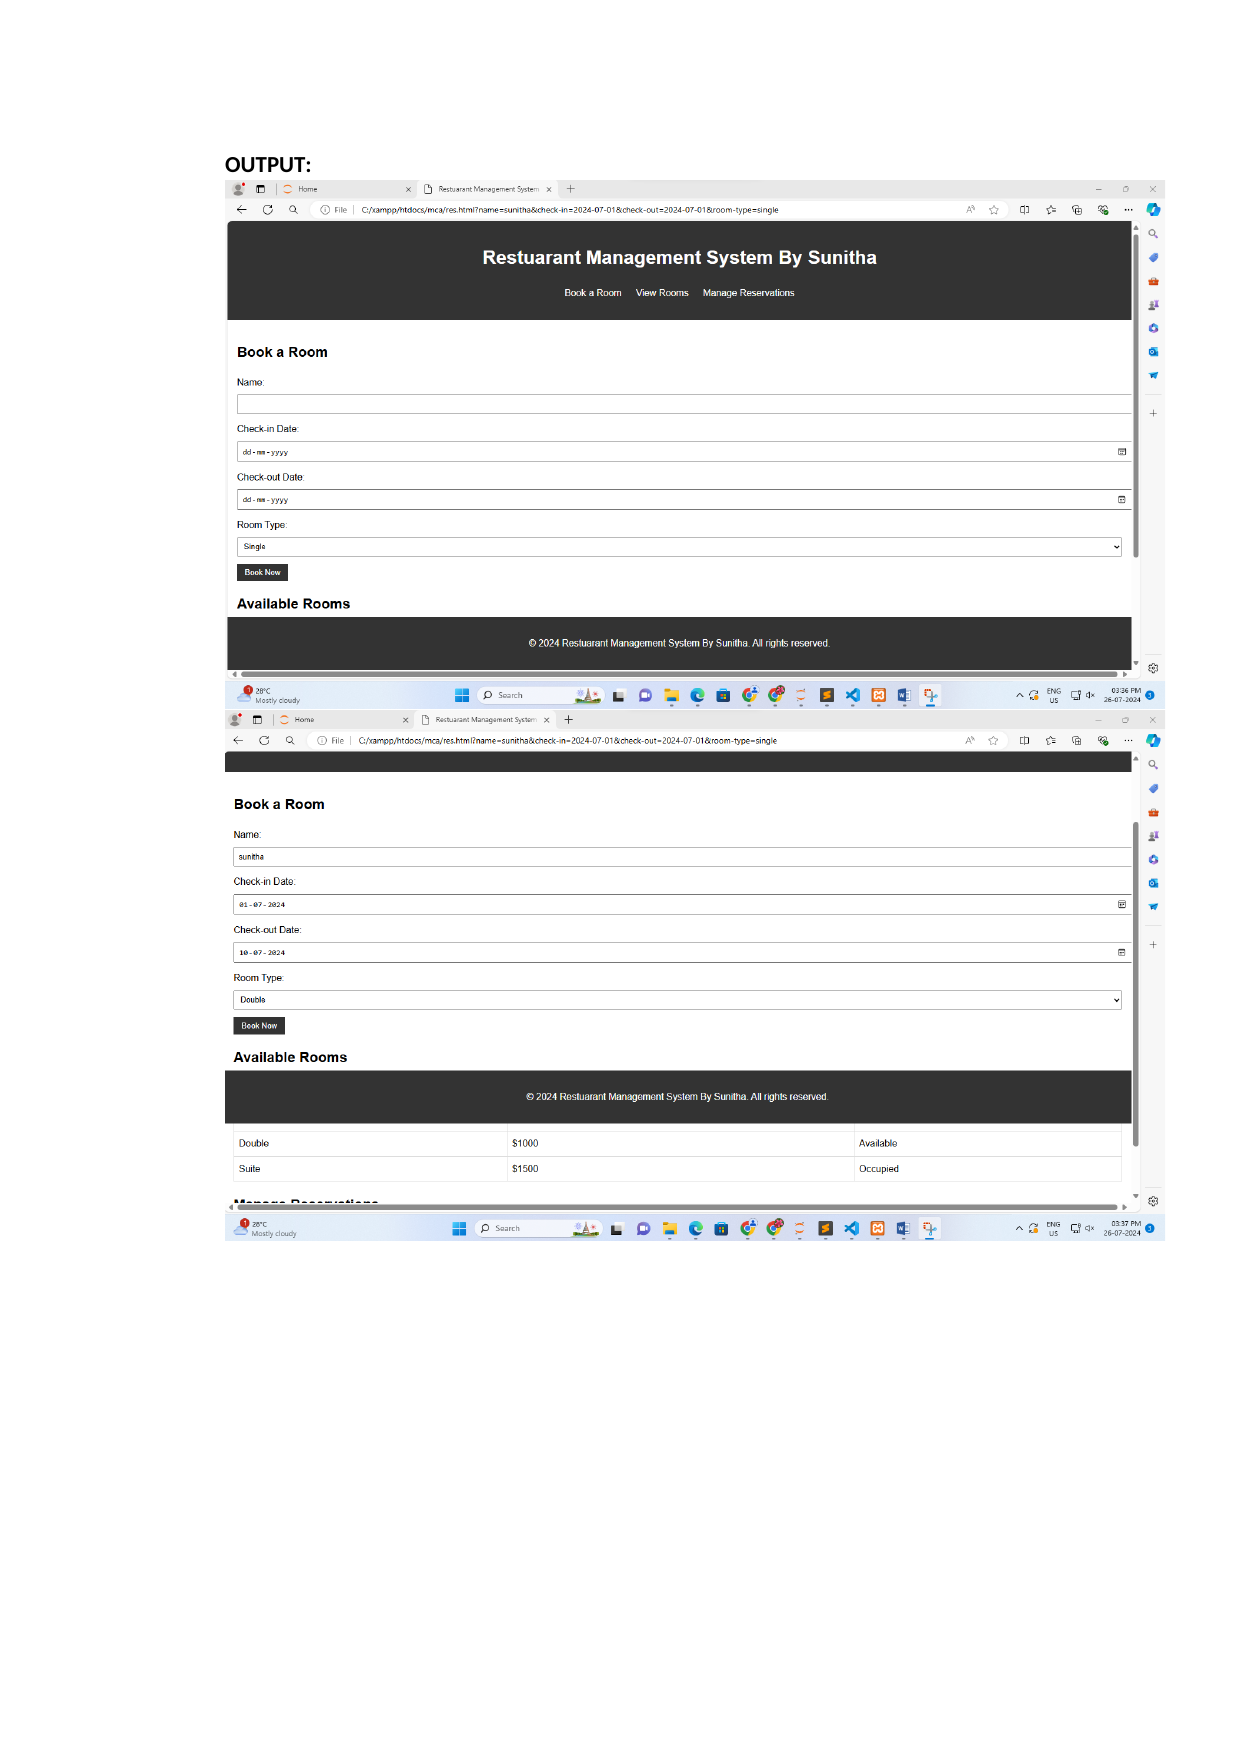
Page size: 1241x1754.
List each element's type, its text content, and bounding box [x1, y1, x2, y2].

picture [225, 180, 1166, 709]
text OUTPUT: [225, 150, 1090, 180]
picture [225, 710, 1166, 1241]
